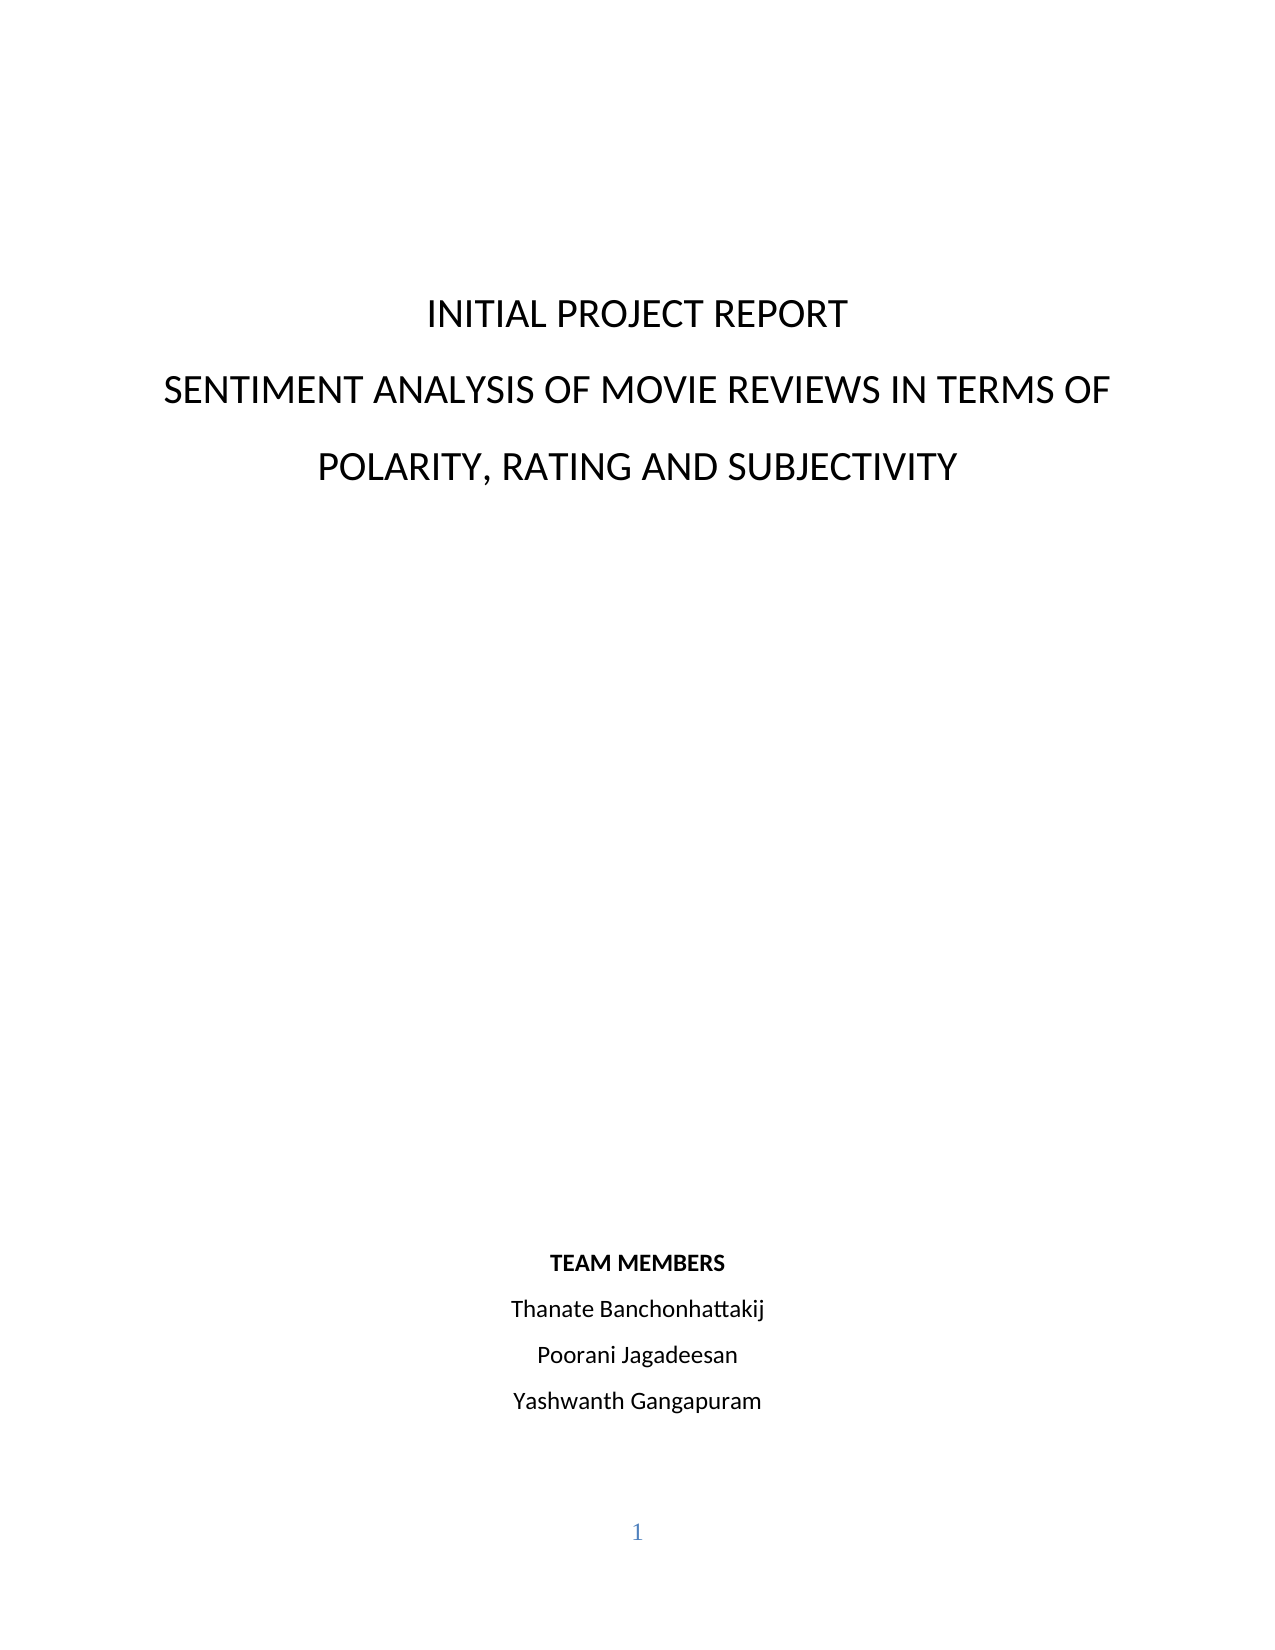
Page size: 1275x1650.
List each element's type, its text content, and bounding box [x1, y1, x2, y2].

text Thanate Banchonhattakij [150, 1293, 1125, 1324]
text Yashwanth Gangapuram [150, 1385, 1125, 1415]
text TEAM MEMBERS [150, 1248, 1125, 1278]
text SENTIMENT ANALYSIS OF MOVIE REVIEWS IN TERMS OF POLARITY, RATING AND SUBJECTIVITY [150, 363, 1125, 491]
text Poorani Jagadeesan [150, 1339, 1125, 1369]
text INITIAL PROJECT REPORT [150, 287, 1125, 338]
